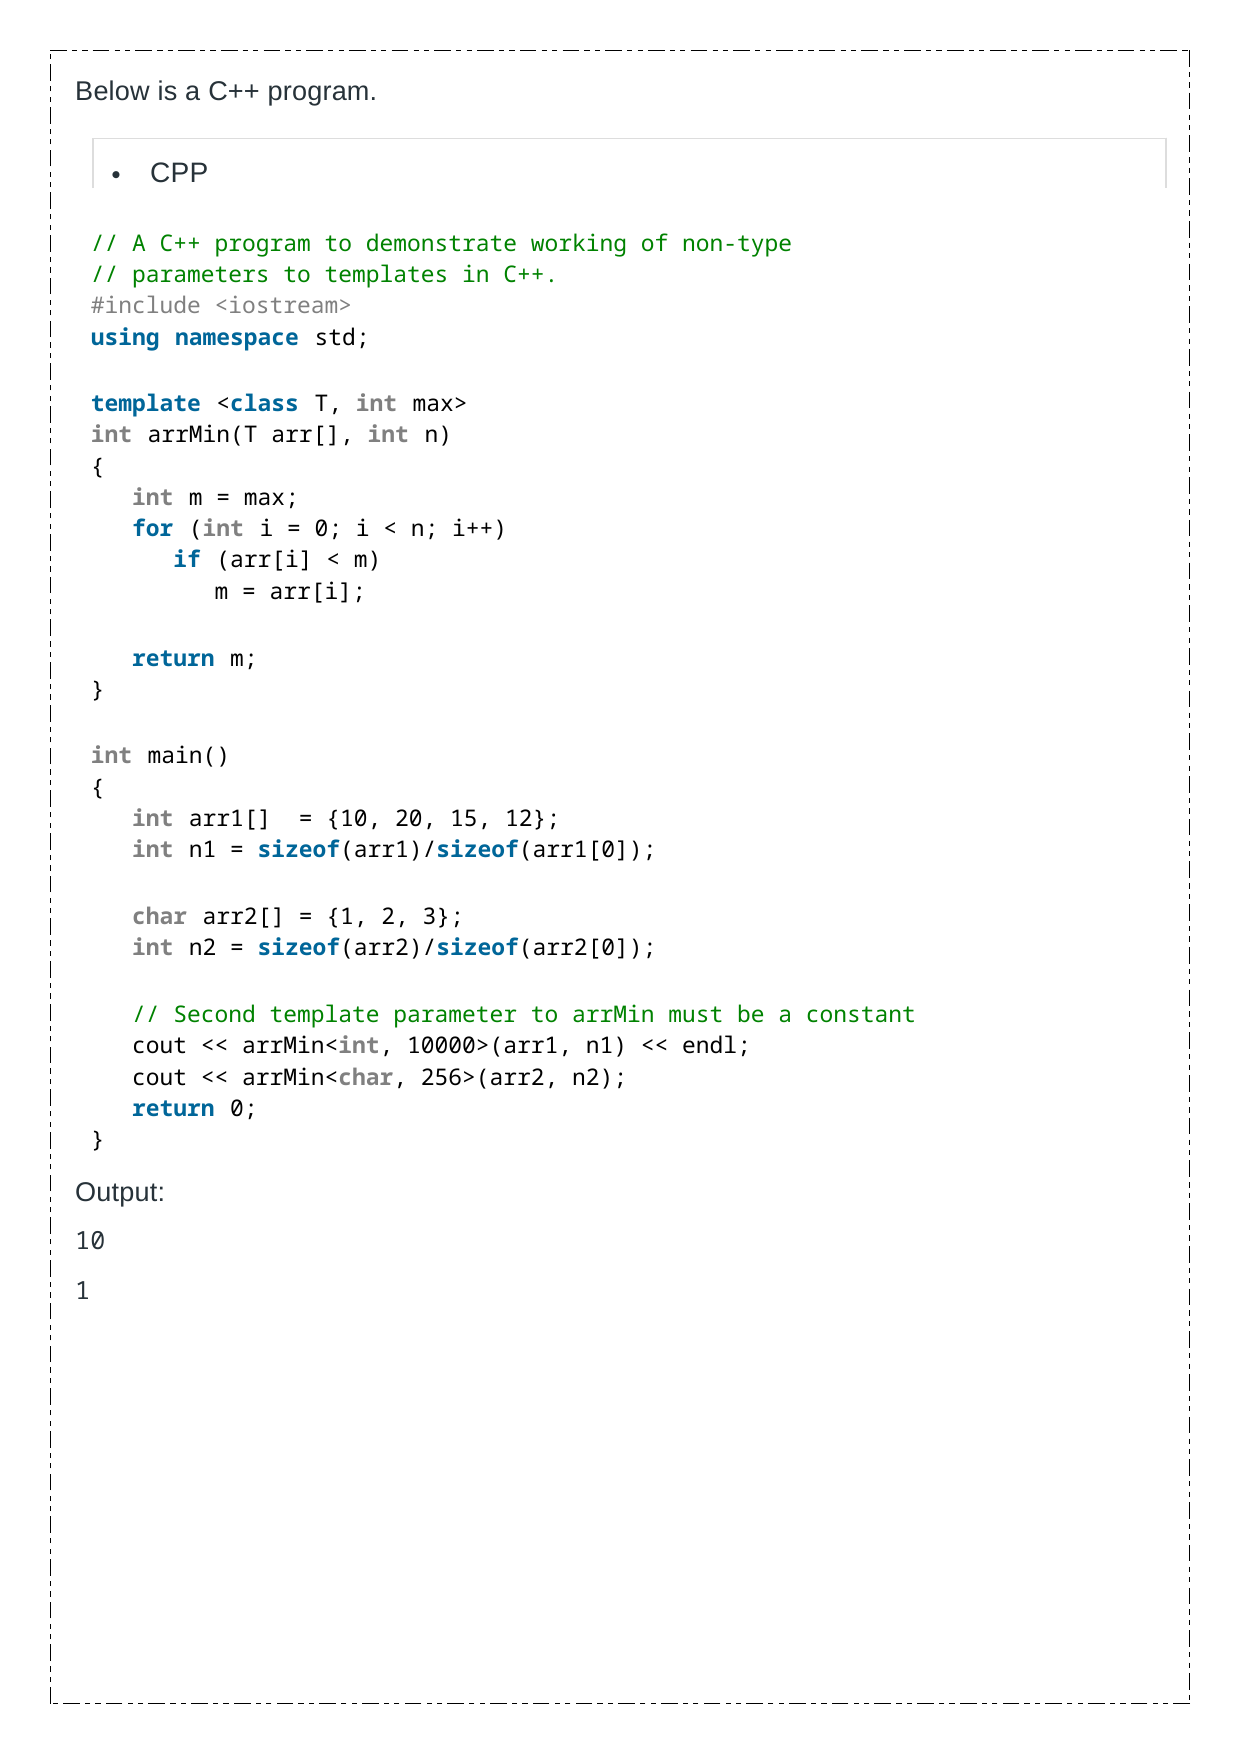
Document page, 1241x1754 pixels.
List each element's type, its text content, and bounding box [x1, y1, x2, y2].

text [75, 75, 1165, 137]
text Output: [75, 1176, 1165, 1207]
text 10 [75, 1223, 1165, 1257]
list CPP [94, 139, 1165, 188]
table_header // A C++ program to demonstrate working of non-type // parameters to templates in C++. #include <iostream> using namespace std; template <class T, int max> int arrMin(T arr[], int n) { int m = max; for (int i = 0; i < n; i++) if (arr[i] < m) m = arr[i]; return m; } int main() { int arr1[] = {10, 20, 15, 12}; int n1 = sizeof(arr1)/sizeof(arr1[0]); char arr2[] = {1, 2, 3}; int n2 = sizeof(arr2)/sizeof(arr2[0]); // Second template parameter to arrMin must be a constant cout << arrMin<int, 10000>(arr1, n1) << endl; cout << arrMin<char, 256>(arr2, n2); return 0; } [75, 205, 1131, 1176]
text 1 [75, 1273, 1165, 1307]
